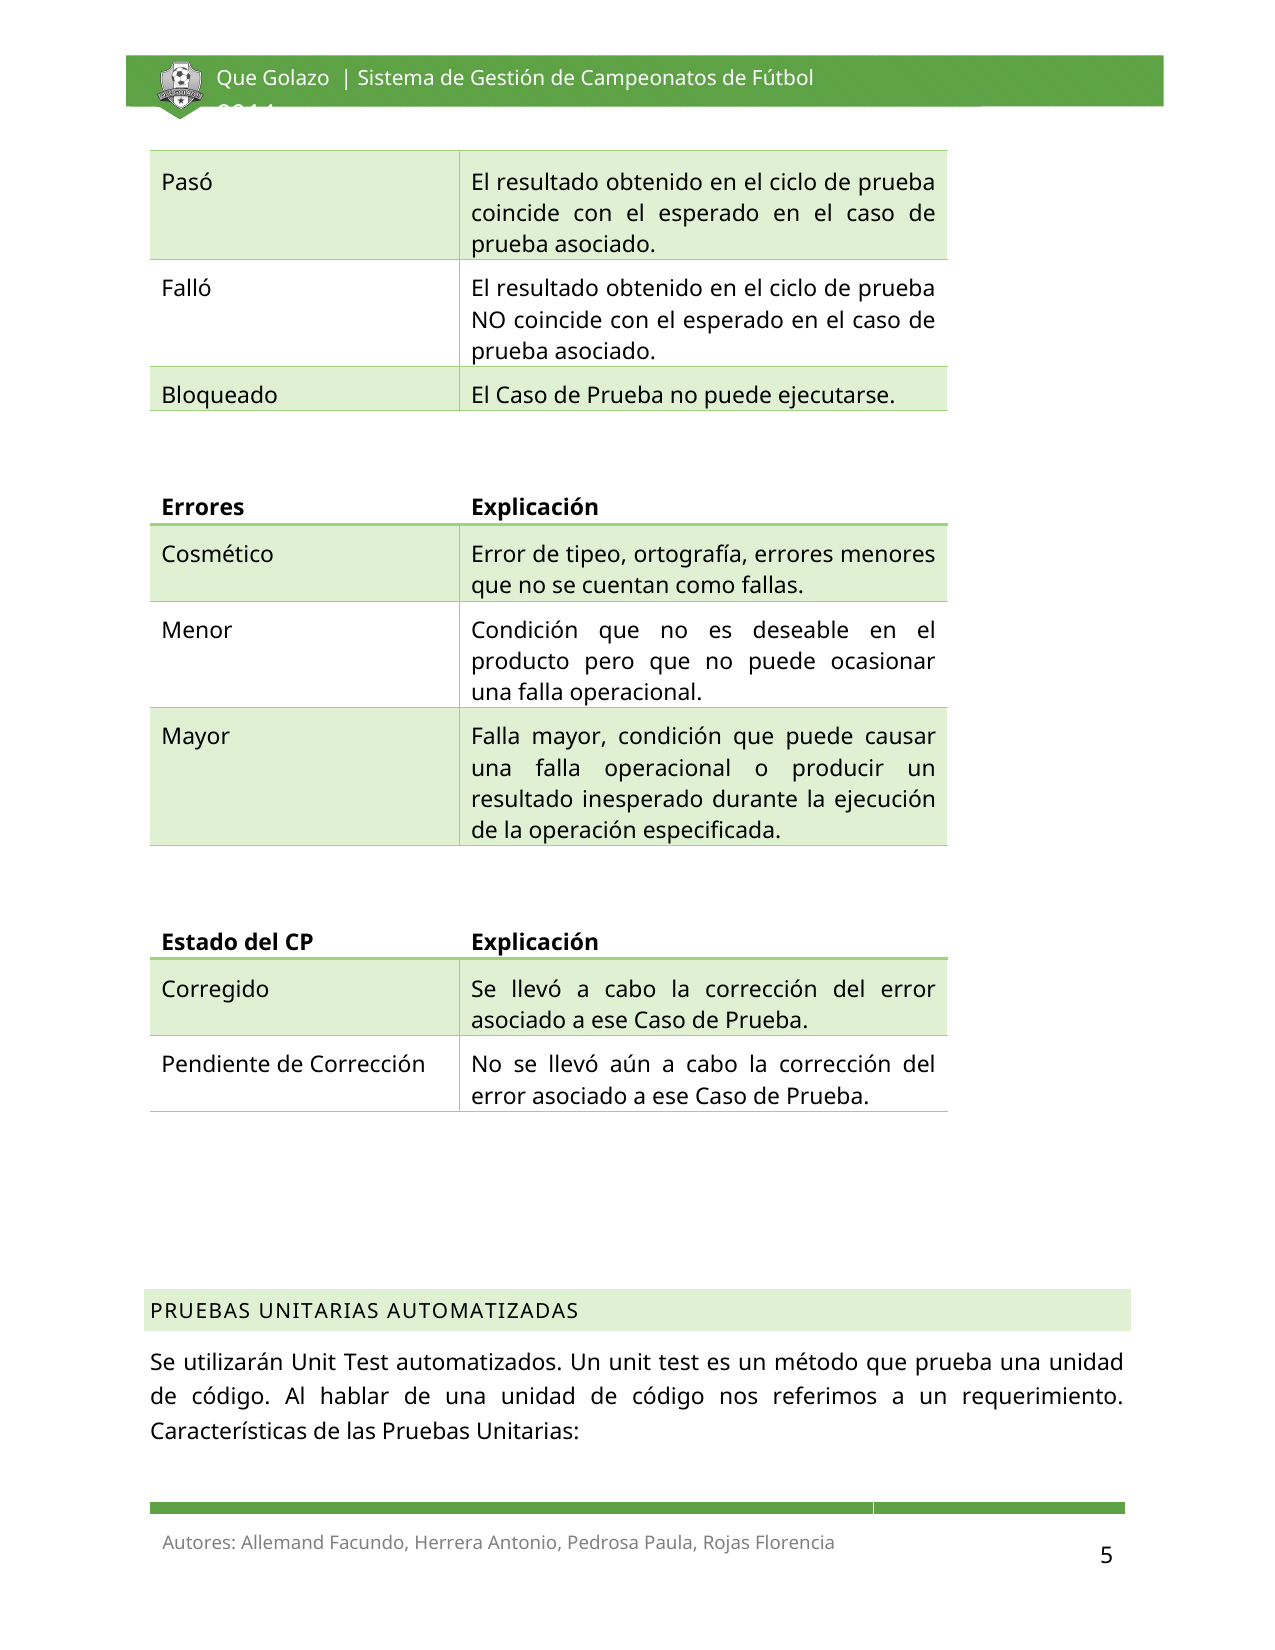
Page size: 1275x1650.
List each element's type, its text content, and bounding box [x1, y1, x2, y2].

table_cell Falló [150, 260, 459, 366]
table_header Explicación [460, 479, 947, 522]
table_cell Pasó [150, 151, 459, 259]
text Se utilizarán Unit Test automatizados. Un unit test es un método que prueba una unidad de código. Al hablar de una unidad de código nos referimos a un requerimiento. Características de las Pruebas Unitarias: [150, 1346, 1125, 1446]
table_cell Se llevó a cabo la corrección del error asociado a ese Caso de Prueba. [460, 960, 947, 1035]
table_header Estado del CP [150, 914, 459, 957]
table_header Explicación [460, 914, 947, 957]
table_cell El resultado obtenido en el ciclo de prueba coincide con el esperado en el caso de prueba asociado. [460, 151, 947, 259]
table_cell El Caso de Prueba no puede ejecutarse. [460, 367, 947, 410]
table_cell Error de tipeo, ortografía, errores menores que no se cuentan como fallas. [460, 526, 947, 601]
table_cell No se llevó aún a cabo la corrección del error asociado a ese Caso de Prueba. [460, 1036, 947, 1111]
table_cell Corregido [150, 960, 459, 1035]
table_header Errores [150, 479, 459, 522]
table_cell Condición que no es deseable en el producto pero que no puede ocasionar una falla operacional. [460, 602, 947, 707]
table_cell Mayor [150, 708, 459, 845]
table_cell Cosmético [150, 526, 459, 601]
subtitle Pruebas Unitarias automatizadas [150, 1296, 1125, 1324]
table_cell El resultado obtenido en el ciclo de prueba NO coincide con el esperado en el caso de prueba asociado. [460, 260, 947, 366]
table_cell Menor [150, 602, 459, 707]
table_cell Bloqueado [150, 367, 459, 410]
table_cell Pendiente de Corrección [150, 1036, 459, 1111]
table_cell Falla mayor, condición que puede causar una falla operacional o producir un resultado inesperado durante la ejecución de la operación especificada. [460, 708, 947, 845]
